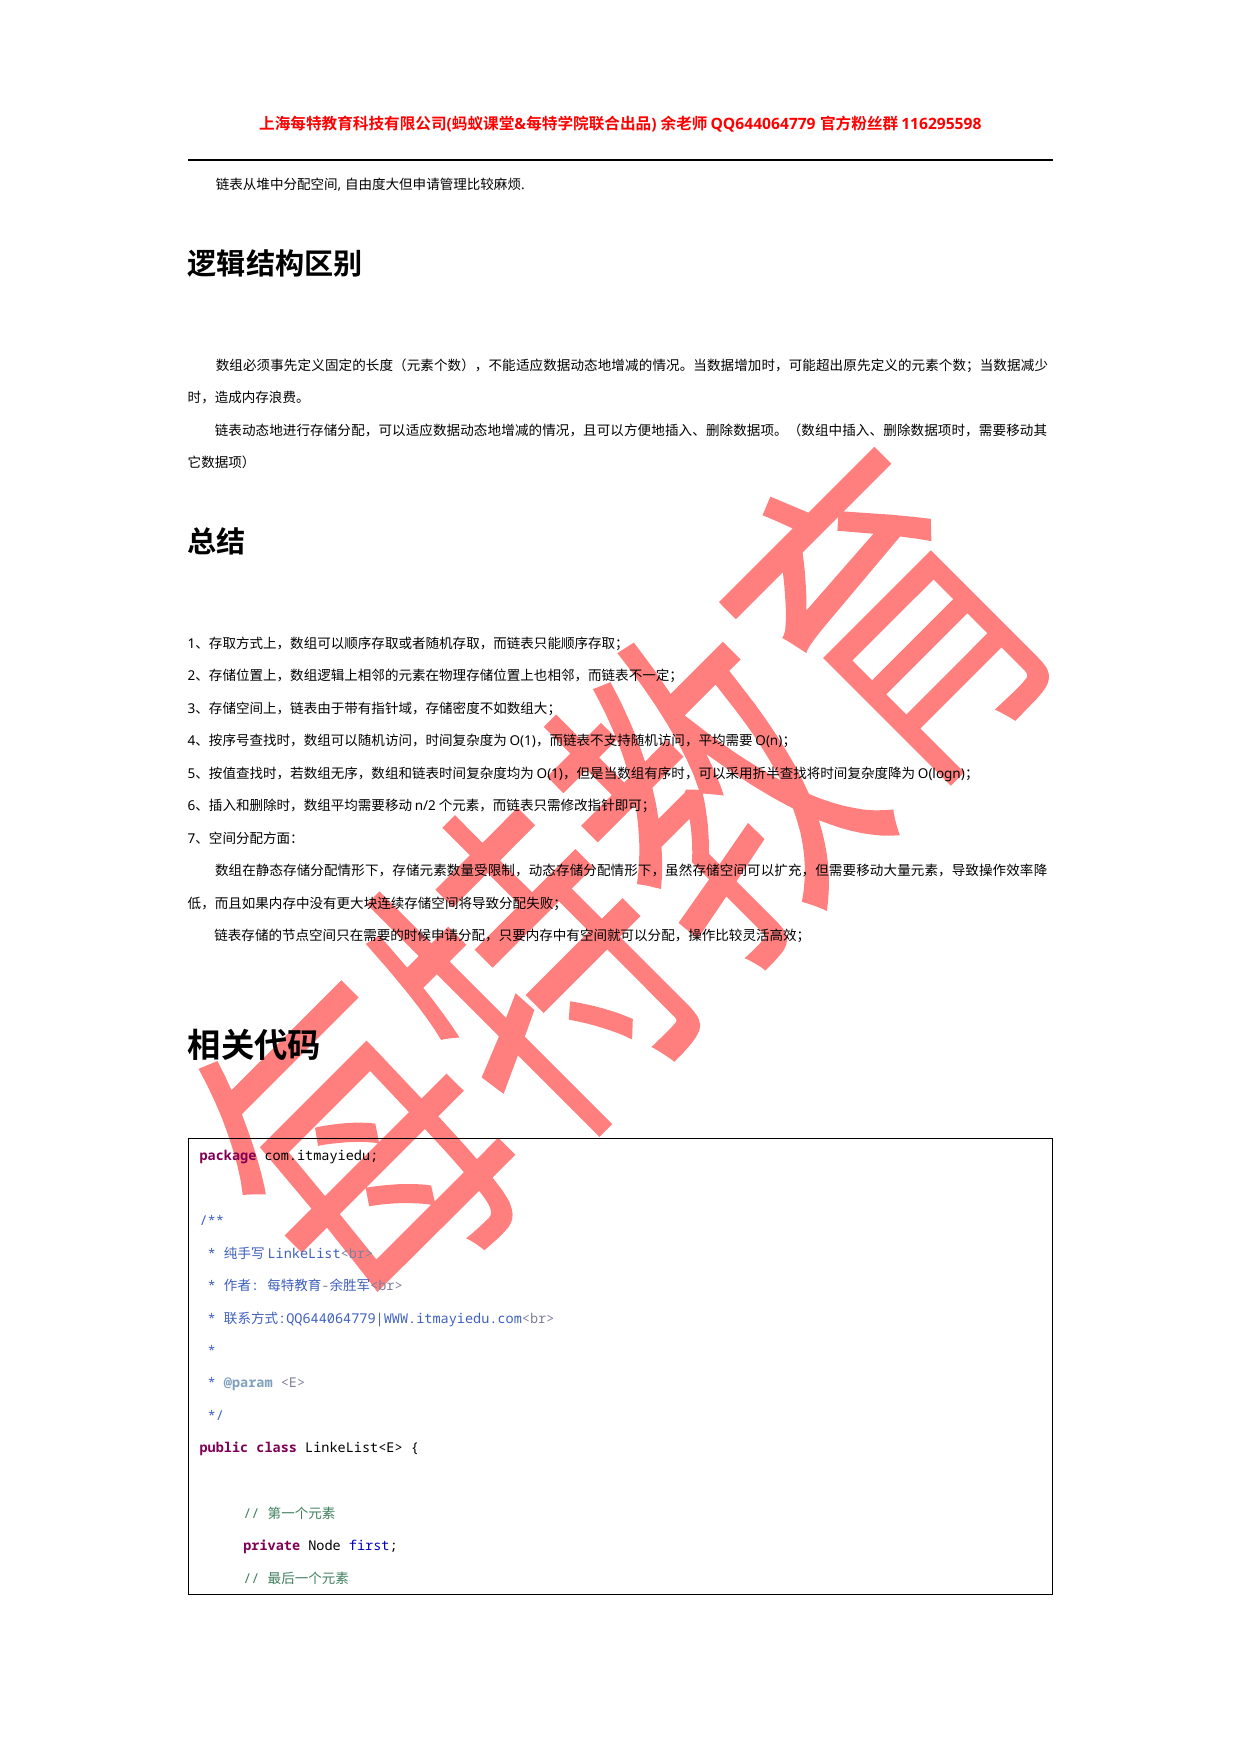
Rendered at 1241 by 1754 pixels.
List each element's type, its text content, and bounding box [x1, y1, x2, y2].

subtitle 总结 [187, 507, 1053, 572]
text 数组必须事先定义固定的长度（元素个数），不能适应数据动态地增减的情况。当数据增加时，可能超出原先定义的元素个数；当数据减少时，造成内存浪费。 [187, 348, 1053, 413]
text 数组在静态存储分配情形下，存储元素数量受限制，动态存储分配情形下，虽然存储空间可以扩充，但需要移动大量元素，导致操作效率降低，而且如果内存中没有更大块连续存储空间将导致分配失败； [187, 853, 1053, 918]
text 链表从堆中分配空间, 自由度大但申请管理比较麻烦. [187, 167, 1053, 200]
text 链表动态地进行存储分配，可以适应数据动态地增减的情况，且可以方便地插入、删除数据项。（数组中插入、删除数据项时，需要移动其它数据项） [187, 413, 1053, 478]
text 1、存取方式上，数组可以顺序存取或者随机存取，而链表只能顺序存取； [187, 626, 1053, 658]
text 5、按值查找时，若数组无序，数组和链表时间复杂度均为O(1)，但是当数组有序时，可以采用折半查找将时间复杂度降为O(logn)； [187, 756, 1053, 788]
subtitle 相关代码 [187, 1011, 1053, 1076]
text 6、插入和删除时，数组平均需要移动n/2个元素，而链表只需修改指针即可； [187, 788, 1053, 821]
text 7、空间分配方面： [187, 821, 1053, 853]
text 2、存储位置上，数组逻辑上相邻的元素在物理存储位置上也相邻，而链表不一定； [187, 658, 1053, 691]
subtitle 逻辑结构区别 [187, 229, 1053, 294]
text 3、存储空间上，链表由于带有指针域，存储密度不如数组大； [187, 691, 1053, 723]
text 链表存储的节点空间只在需要的时候申请分配，只要内存中有空间就可以分配，操作比较灵活高效； [187, 918, 1053, 951]
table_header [189, 1139, 1052, 1594]
text 4、按序号查找时，数组可以随机访问，时间复杂度为O(1)，而链表不支持随机访问，平均需要O(n)； [187, 723, 1053, 756]
